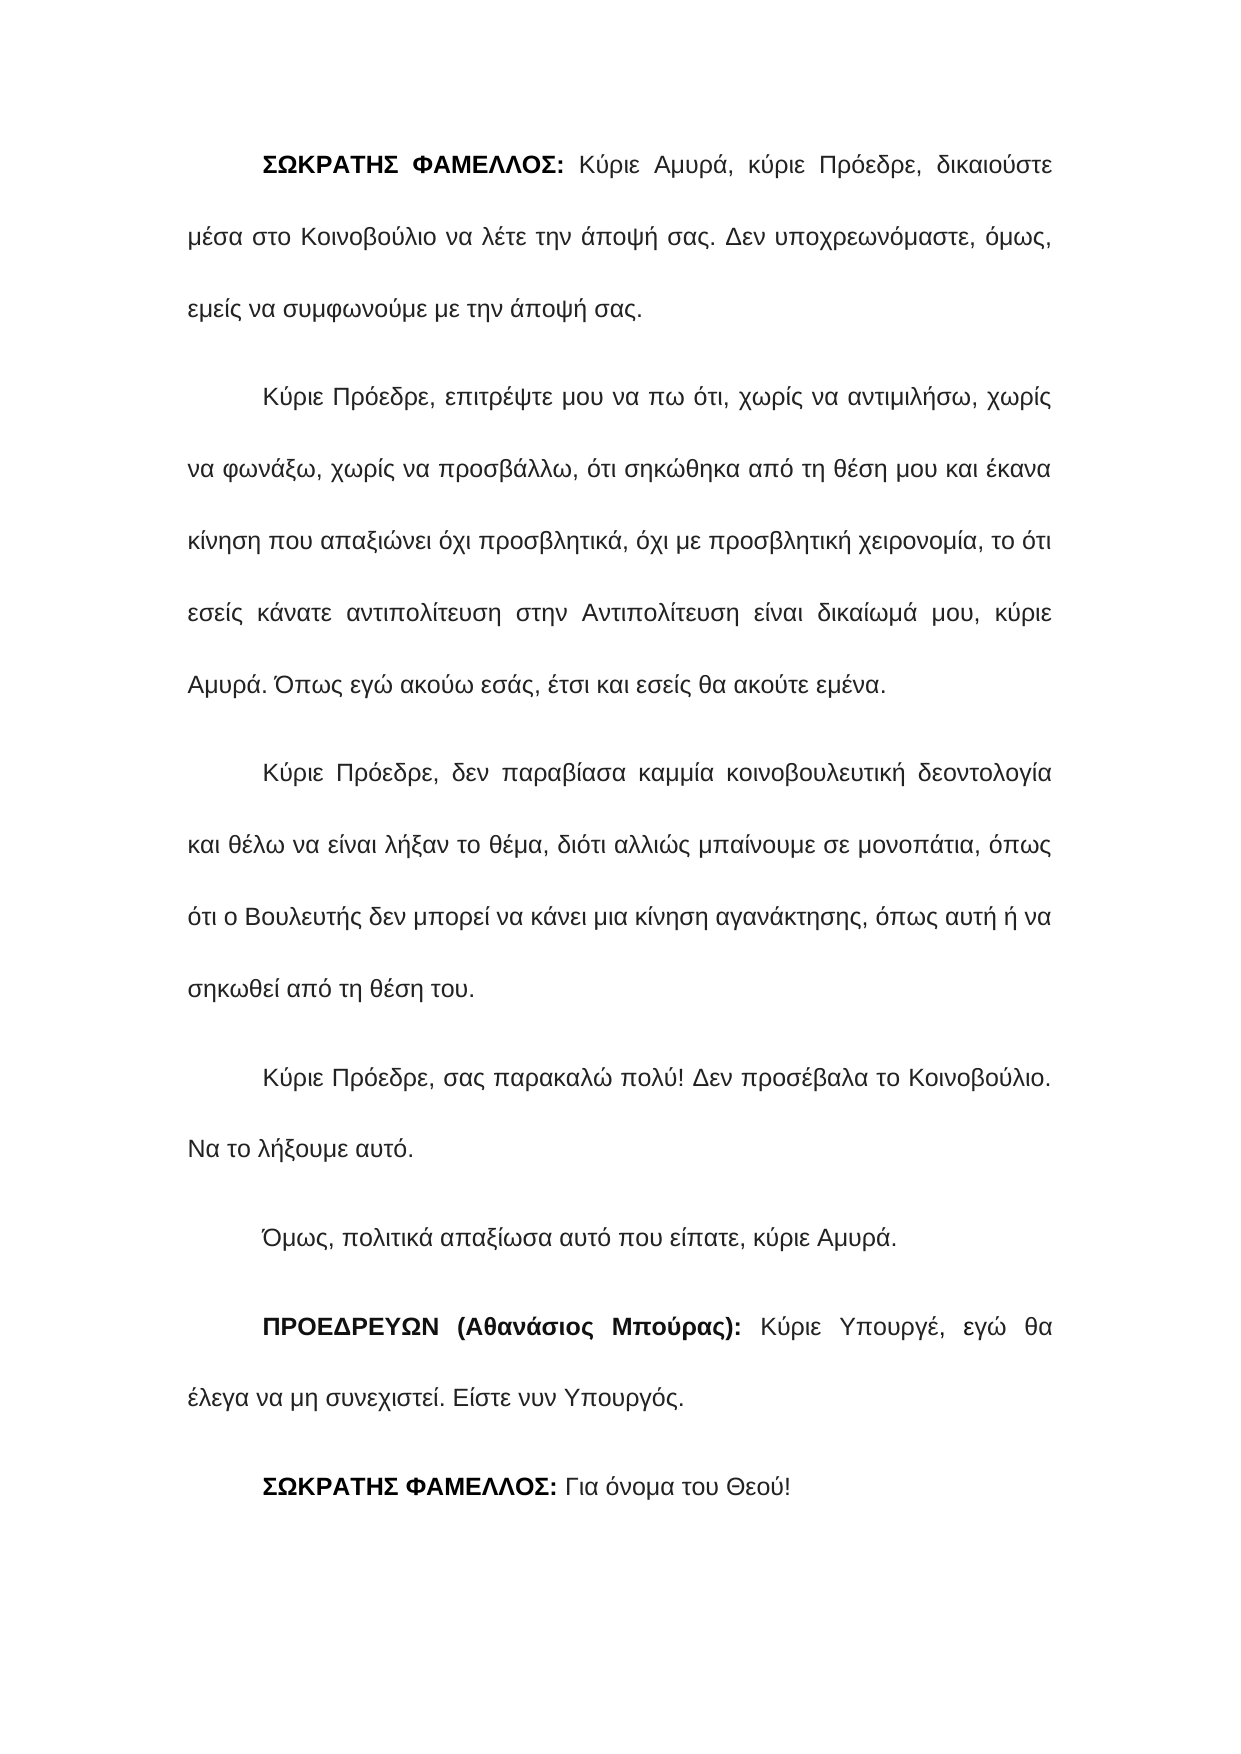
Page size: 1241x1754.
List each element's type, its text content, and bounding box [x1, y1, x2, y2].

text ΣΩΚΡΑΤΗΣ ΦΑΜΕΛΛΟΣ: Κύριε Αμυρά, κύριε Πρόεδρε, δικαιούστε μέσα στο Κοινοβούλιο να λέτε την άποψή σας. Δεν υποχρεωνόμαστε, όμως, εμείς να συμφωνούμε με την άποψή σας. [187, 150, 1053, 322]
text ΣΩΚΡΑΤΗΣ ΦΑΜΕΛΛΟΣ: Για όνομα του Θεού! [187, 1472, 1053, 1501]
text Κύριε Πρόεδρε, δεν παραβίασα καμμία κοινοβουλευτική δεοντολογία και θέλω να είναι λήξαν το θέμα, διότι αλλιώς μπαίνουμε σε μονοπάτια, όπως ότι ο Βουλευτής δεν μπορεί να κάνει μια κίνηση αγανάκτησης, όπως αυτή ή να σηκωθεί από τη θέση του. [187, 758, 1053, 1003]
text Κύριε Πρόεδρε, επιτρέψτε μου να πω ότι, χωρίς να αντιμιλήσω, χωρίς να φωνάξω, χωρίς να προσβάλλω, ότι σηκώθηκα από τη θέση μου και έκανα κίνηση που απαξιώνει όχι προσβλητικά, όχι με προσβλητική χειρονομία, το ότι εσείς κάνατε αντιπολίτευση στην Αντιπολίτευση είναι δικαίωμά μου, κύριε Αμυρά. Όπως εγώ ακούω εσάς, έτσι και εσείς θα ακούτε εμένα. [187, 382, 1053, 698]
text ΠΡΟΕΔΡΕΥΩΝ (Αθανάσιος Μπούρας): Κύριε Υπουργέ, εγώ θα έλεγα να μη συνεχιστεί. Είστε νυν Υπουργός. [187, 1311, 1053, 1412]
text Όμως, πολιτικά απαξίωσα αυτό που είπατε, κύριε Αμυρά. [187, 1223, 1053, 1252]
text Κύριε Πρόεδρε, σας παρακαλώ πολύ! Δεν προσέβαλα το Κοινοβούλιο. Να το λήξουμε αυτό. [187, 1062, 1053, 1163]
